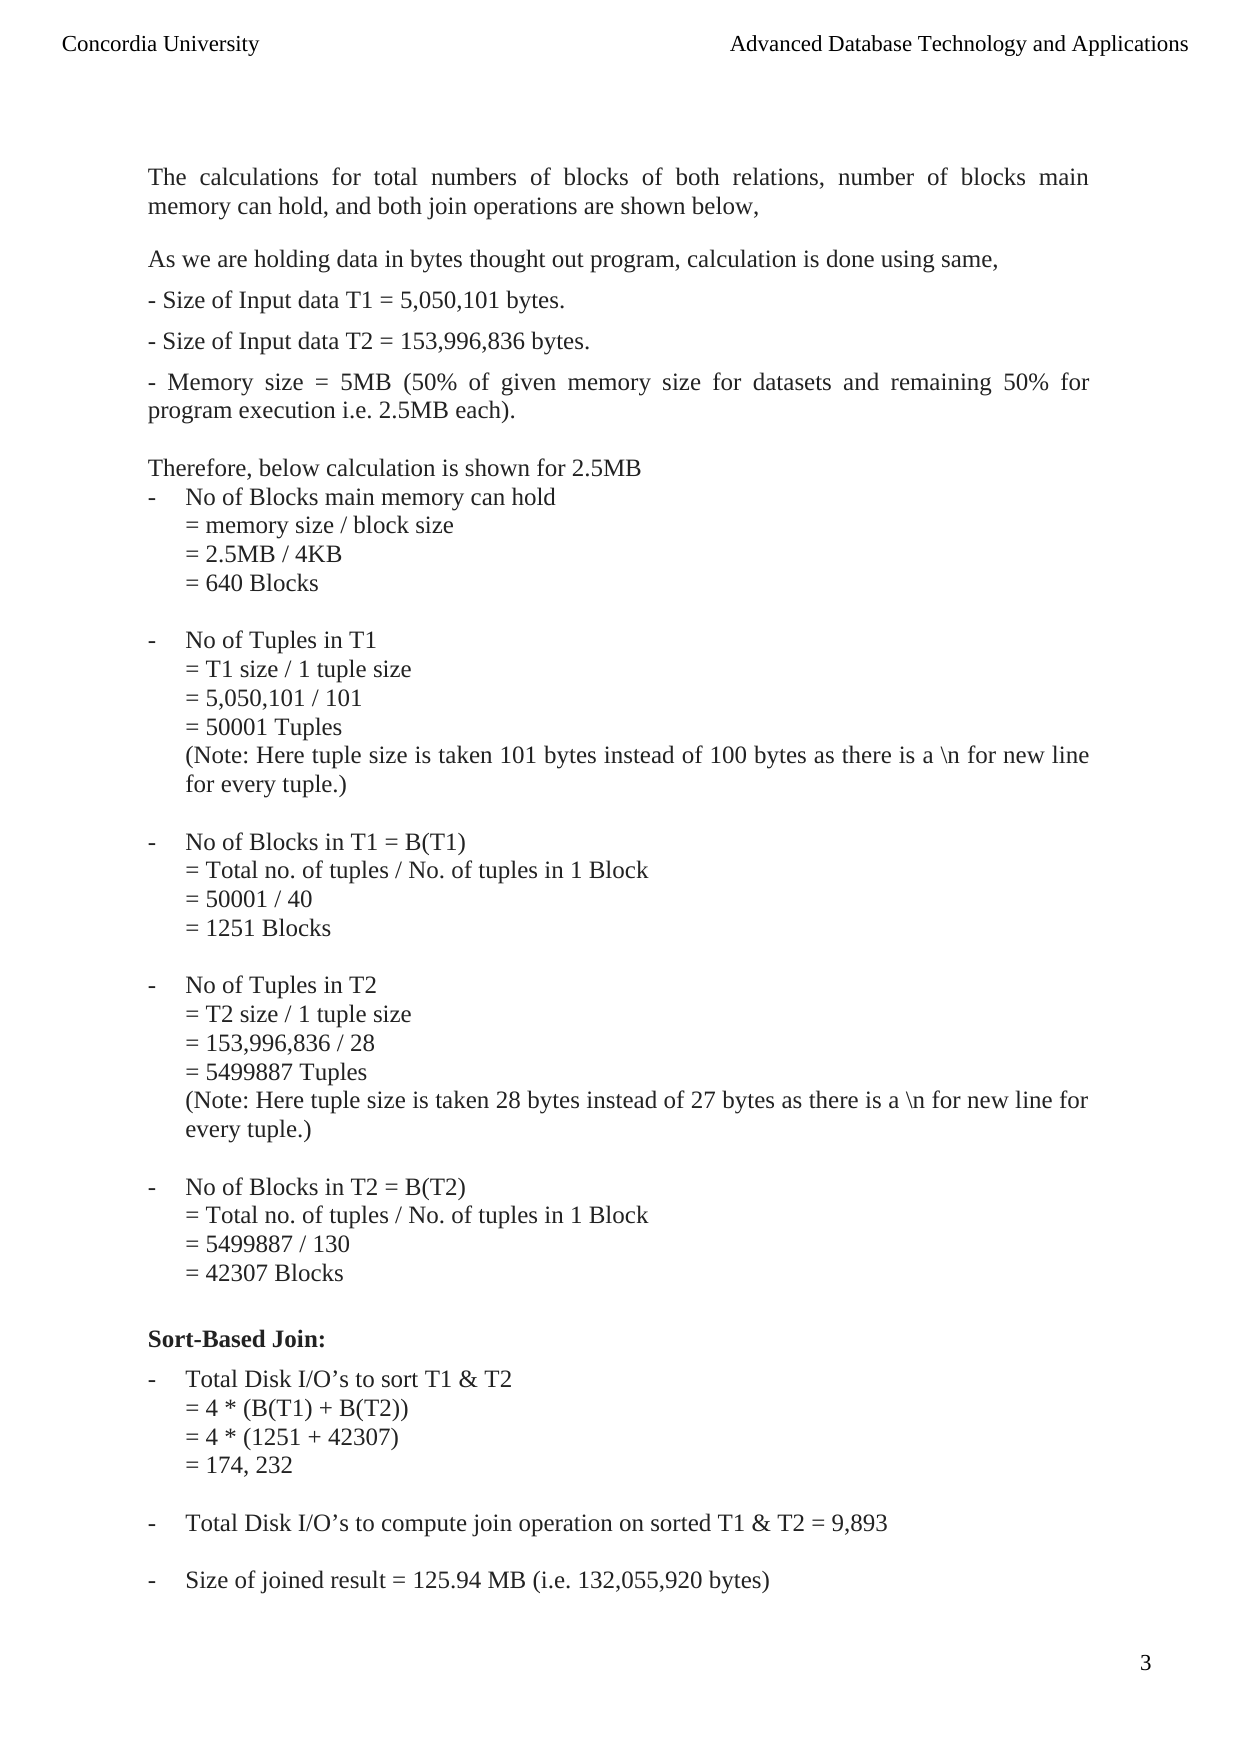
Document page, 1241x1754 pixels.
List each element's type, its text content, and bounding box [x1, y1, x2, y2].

text - Size of Input data T2 = 153,996,836 bytes. [148, 326, 1090, 355]
list = 5499887 Tuples [185, 1057, 1090, 1085]
list Total Disk I/O’s to sort T1 & T2 [148, 1364, 1090, 1393]
list No of Blocks in T2 = B(T2) [148, 1172, 1090, 1200]
list = T1 size / 1 tuple size [185, 654, 1090, 683]
list = 2.5MB / 4KB [185, 539, 1090, 568]
list Total Disk I/O’s to compute join operation on sorted T1 & T2 = 9,893 [148, 1508, 1090, 1537]
list = 50001 / 40 [185, 884, 1090, 913]
text - Size of Input data T1 = 5,050,101 bytes. [148, 285, 1090, 314]
list No of Blocks in T1 = B(T1) [148, 827, 1090, 855]
list = 5,050,101 / 101 [185, 683, 1090, 712]
list (Note: Here tuple size is taken 101 bytes instead of 100 bytes as there is a \n for new line for every tuple.) [185, 740, 1090, 798]
list = 50001 Tuples [185, 712, 1090, 740]
list = 640 Blocks [185, 568, 1090, 597]
list = T2 size / 1 tuple size [185, 999, 1090, 1028]
list = Total no. of tuples / No. of tuples in 1 Block [185, 855, 1090, 884]
list No of Blocks main memory can hold [148, 482, 1090, 510]
list = memory size / block size [185, 510, 1090, 539]
list Size of joined result = 125.94 MB (i.e. 132,055,920 bytes) [148, 1566, 1090, 1594]
text Therefore, below calculation is shown for 2.5MB [148, 453, 1090, 482]
text As we are holding data in bytes thought out program, calculation is done using same, [148, 244, 1090, 273]
list = 4 * (1251 + 42307) [185, 1422, 1090, 1451]
list = 5499887 / 130 [185, 1229, 1090, 1258]
list No of Tuples in T2 [148, 970, 1090, 999]
list No of Tuples in T1 [148, 625, 1090, 654]
list = 42307 Blocks [185, 1258, 1090, 1287]
list (Note: Here tuple size is taken 28 bytes instead of 27 bytes as there is a \n for new line for every tuple.) [185, 1085, 1090, 1143]
text - Memory size = 5MB (50% of given memory size for datasets and remaining 50% for program execution i.e. 2.5MB each). [148, 367, 1090, 424]
text = Total no. of tuples / No. of tuples in 1 Block [148, 1200, 1090, 1229]
text Sort-Based Join: [148, 1324, 1090, 1352]
text The calculations for total numbers of blocks of both relations, number of blocks main memory can hold, and both join operations are shown below, [148, 162, 1090, 219]
list = 1251 Blocks [185, 913, 1090, 942]
list = 153,996,836 / 28 [185, 1028, 1090, 1057]
text = 4 * (B(T1) + B(T2)) [148, 1393, 1090, 1422]
list = 174, 232 [185, 1451, 1090, 1479]
